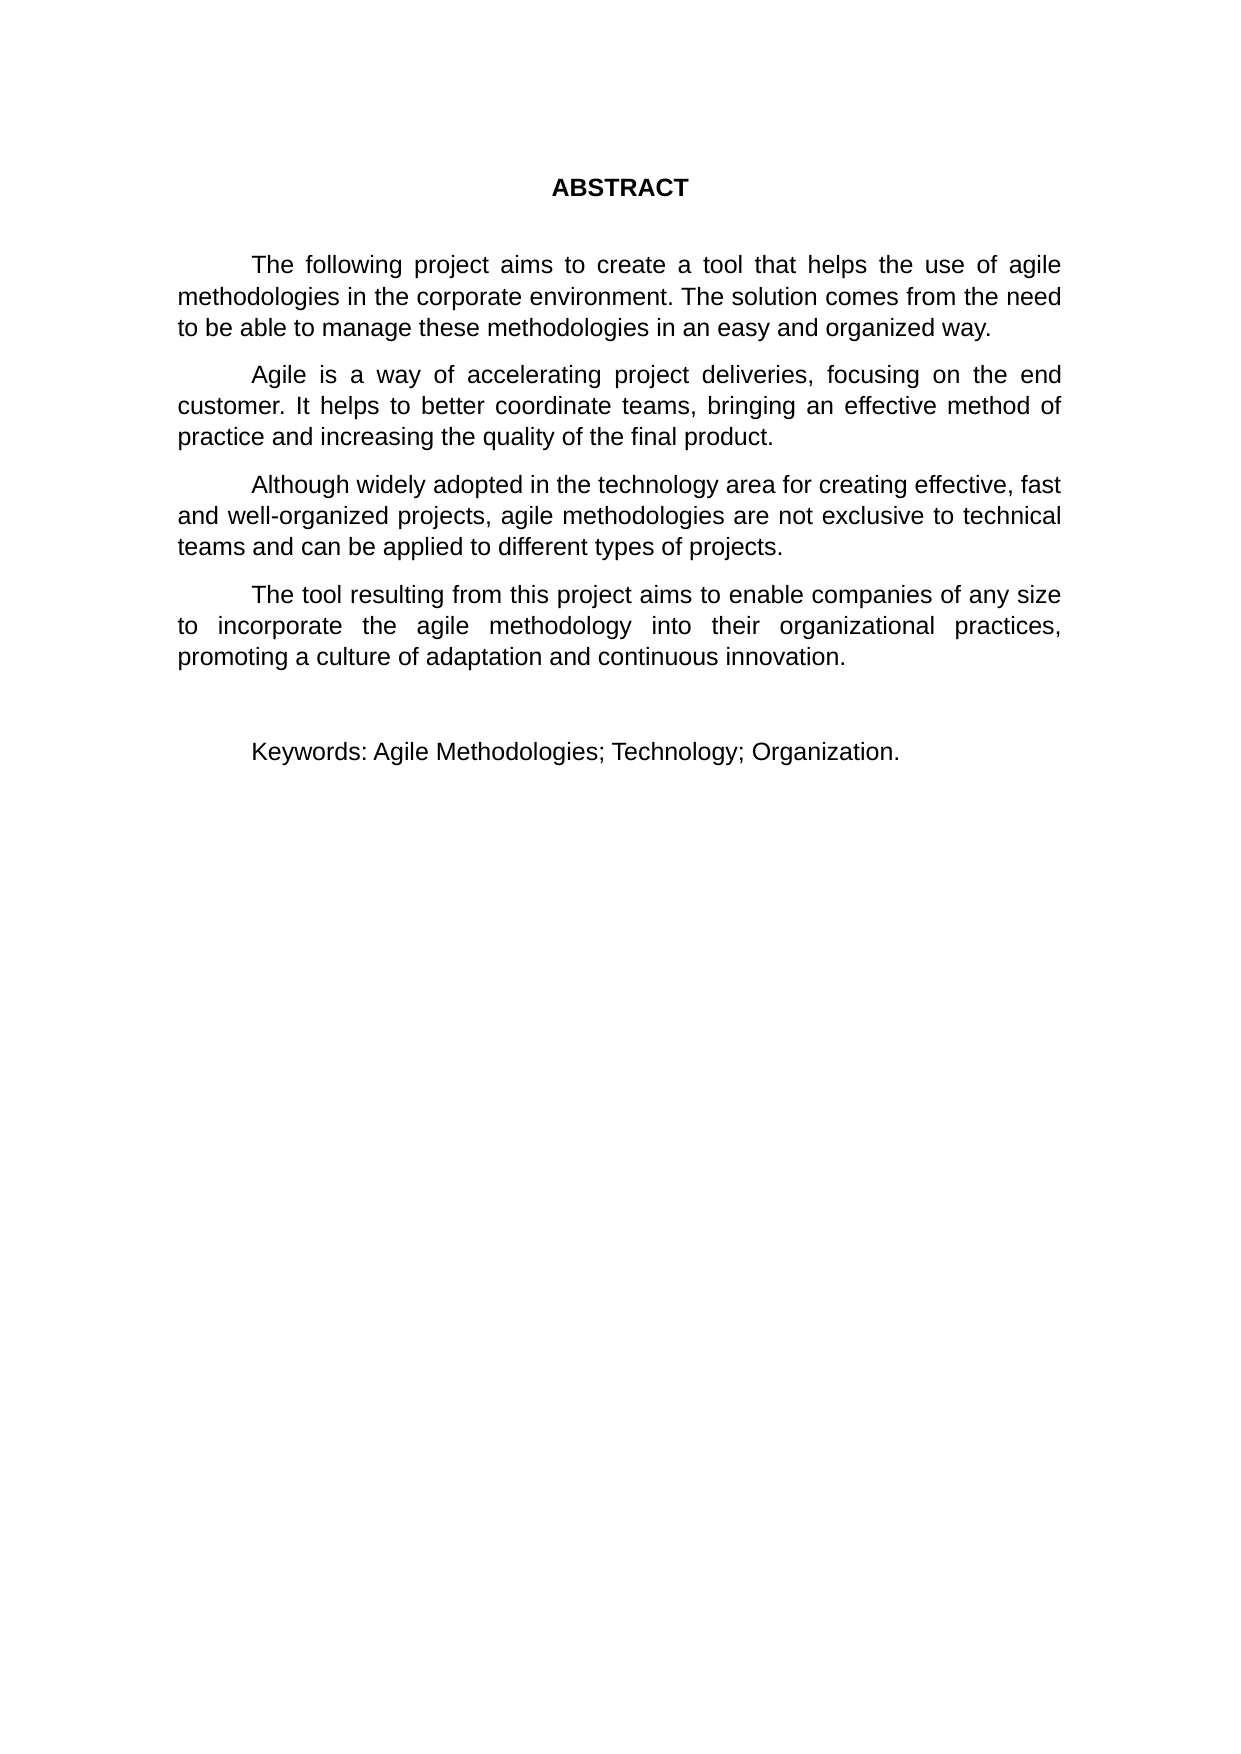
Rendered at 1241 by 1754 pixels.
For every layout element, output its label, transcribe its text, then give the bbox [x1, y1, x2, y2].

subtitle ABSTRACT [177, 173, 1063, 201]
text Although widely adopted in the technology area for creating effective, fast and well-organized projects, agile methodologies are not exclusive to technical teams and can be applied to different types of projects. [177, 470, 1063, 561]
text Agile is a way of accelerating project deliveries, focusing on the end customer. It helps to better coordinate teams, bringing an effective method of practice and increasing the quality of the final product. [177, 360, 1063, 451]
text The tool resulting from this project aims to enable companies of any size to incorporate the agile methodology into their organizational practices, promoting a culture of adaptation and continuous innovation. [177, 580, 1063, 671]
text The following project aims to create a tool that helps the use of agile methodologies in the corporate environment. The solution comes from the need to be able to manage these methodologies in an easy and organized way. [177, 251, 1063, 341]
text Keywords: Agile Methodologies; Technology; Organization. [177, 737, 1063, 766]
